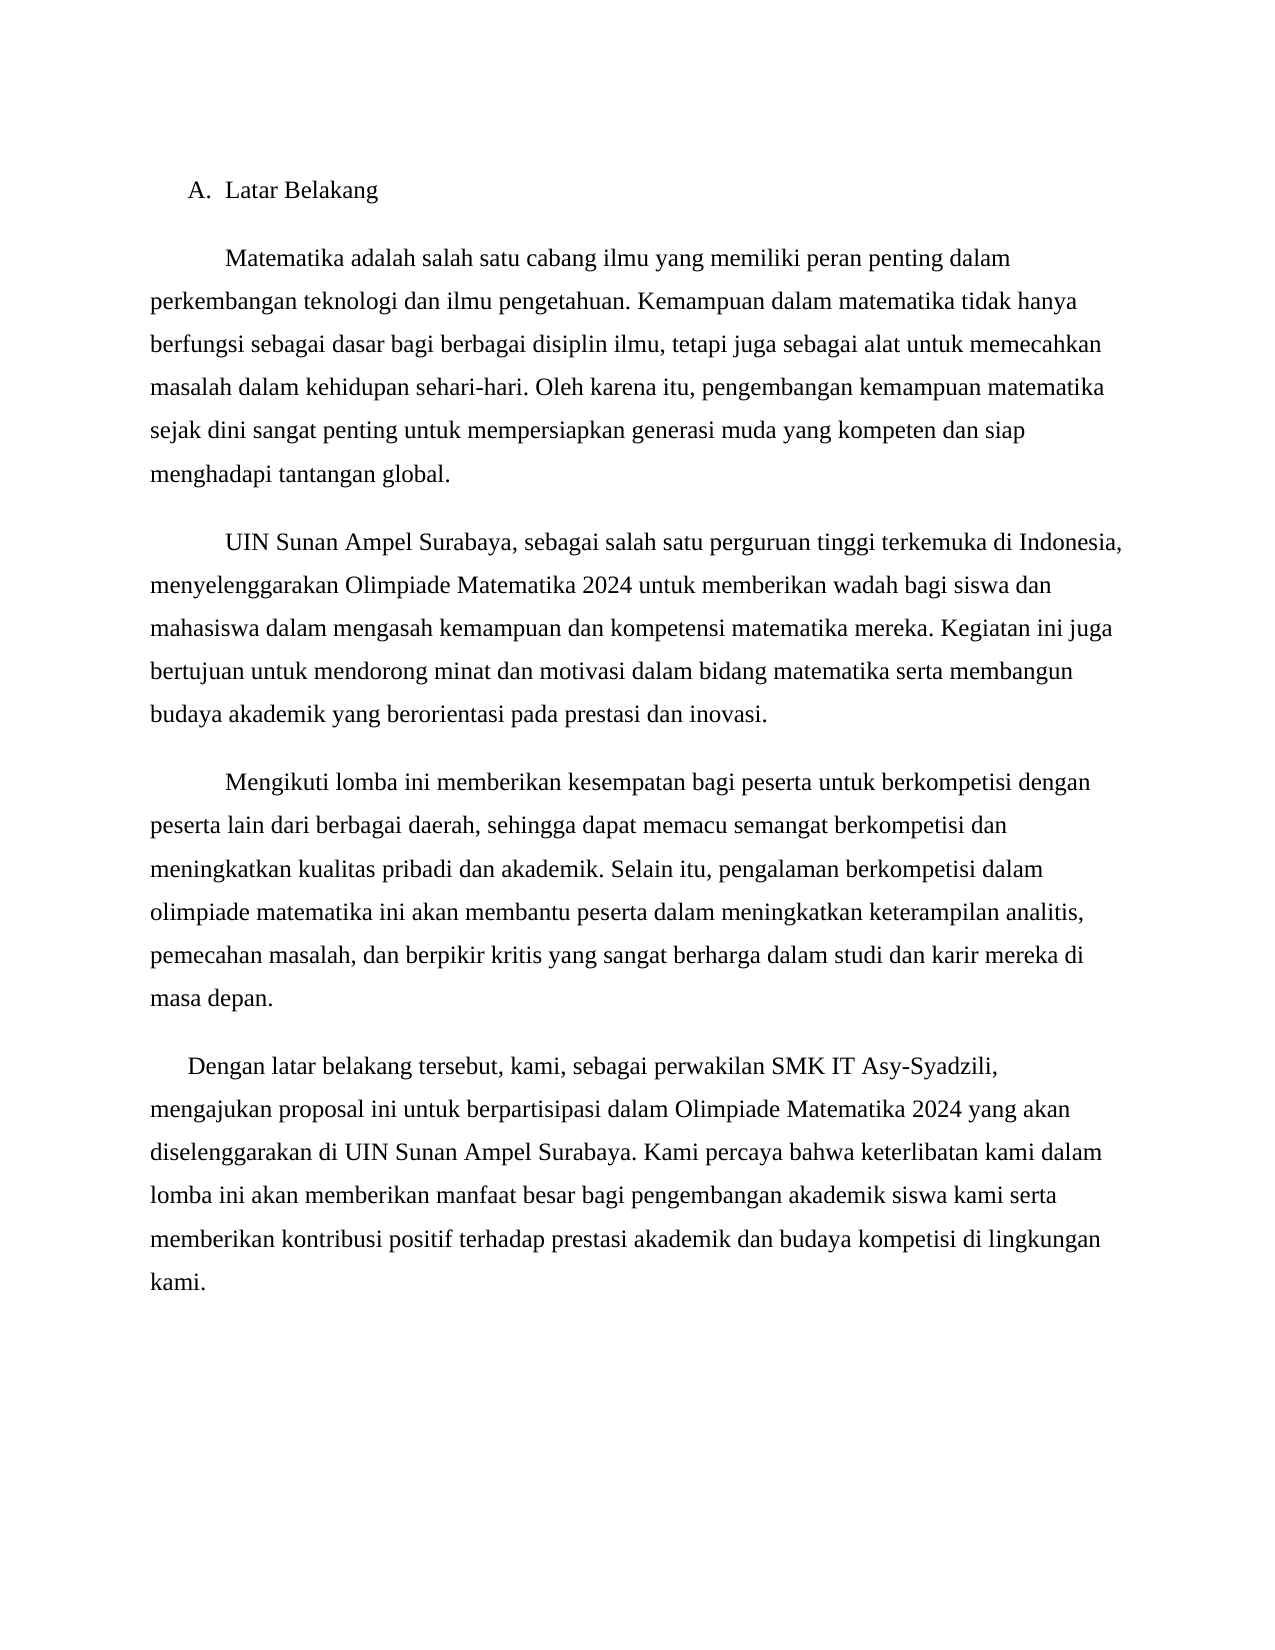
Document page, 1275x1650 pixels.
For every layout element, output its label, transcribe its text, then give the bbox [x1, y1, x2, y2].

subtitle Dengan latar belakang tersebut, kami, sebagai perwakilan SMK IT Asy-Syadzili, mengajukan proposal ini untuk berpartisipasi dalam Olimpiade Matematika 2024 yang akan diselenggarakan di UIN Sunan Ampel Surabaya. Kami percaya bahwa keterlibatan kami dalam lomba ini akan memberikan manfaat besar bagi pengembangan akademik siswa kami serta memberikan kontribusi positif terhadap prestasi akademik dan budaya kompetisi di lingkungan kami. [150, 1051, 1125, 1296]
subtitle Matematika adalah salah satu cabang ilmu yang memiliki peran penting dalam perkembangan teknologi dan ilmu pengetahuan. Kemampuan dalam matematika tidak hanya berfungsi sebagai dasar bagi berbagai disiplin ilmu, tetapi juga sebagai alat untuk memecahkan masalah dalam kehidupan sehari-hari. Oleh karena itu, pengembangan kemampuan matematika sejak dini sangat penting untuk mempersiapkan generasi muda yang kompeten dan siap menghadapi tantangan global. [150, 243, 1125, 487]
subtitle UIN Sunan Ampel Surabaya, sebagai salah satu perguruan tinggi terkemuka di Indonesia, menyelenggarakan Olimpiade Matematika 2024 untuk memberikan wadah bagi siswa dan mahasiswa dalam mengasah kemampuan dan kompetensi matematika mereka. Kegiatan ini juga bertujuan untuk mendorong minat dan motivasi dalam bidang matematika serta membangun budaya akademik yang berorientasi pada prestasi dan inovasi. [150, 527, 1125, 728]
subtitle Latar Belakang [187, 175, 1125, 204]
subtitle Mengikuti lomba ini memberikan kesempatan bagi peserta untuk berkompetisi dengan peserta lain dari berbagai daerah, sehingga dapat memacu semangat berkompetisi dan meningkatkan kualitas pribadi dan akademik. Selain itu, pengalaman berkompetisi dalam olimpiade matematika ini akan membantu peserta dalam meningkatkan keterampilan analitis, pemecahan masalah, dan berpikir kritis yang sangat berharga dalam studi dan karir mereka di masa depan. [150, 767, 1125, 1012]
